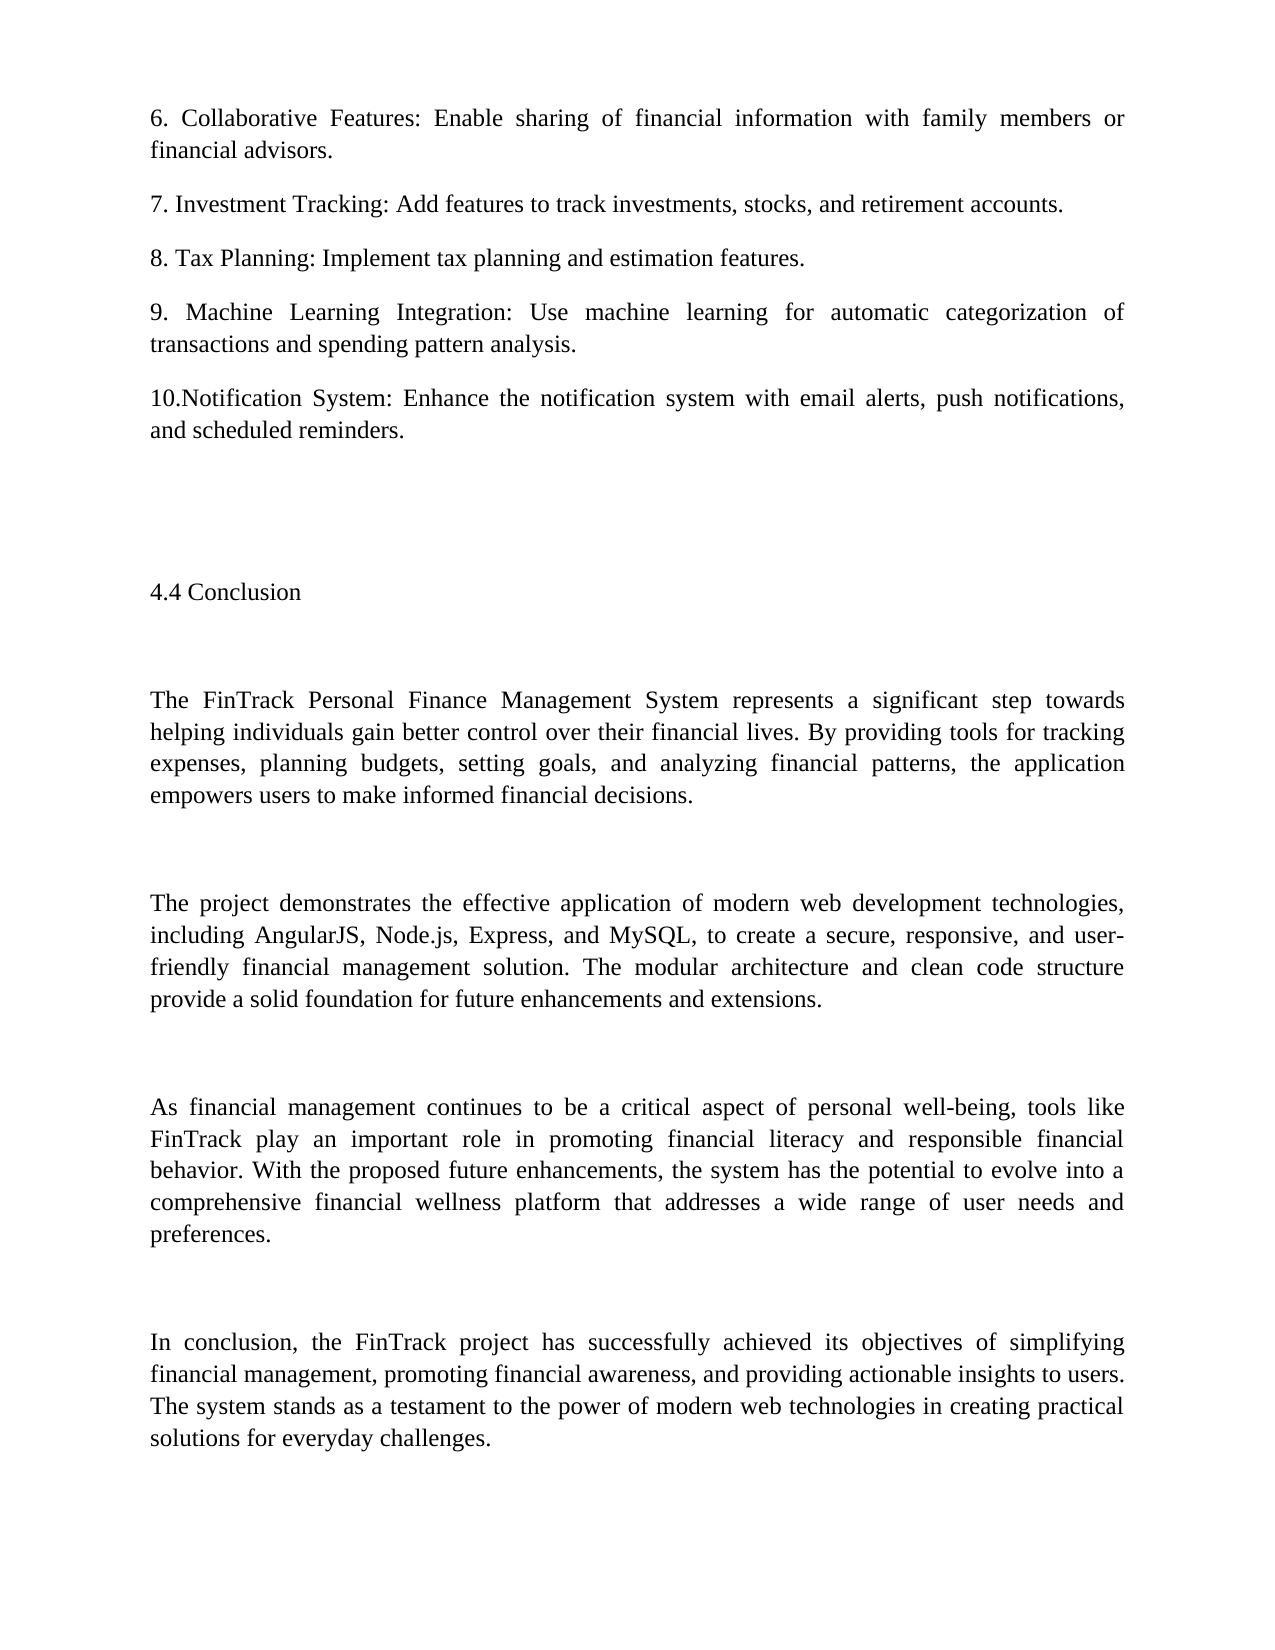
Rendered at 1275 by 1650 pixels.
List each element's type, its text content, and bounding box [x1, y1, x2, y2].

text 8. Tax Planning: Implement tax planning and estimation features. [150, 243, 1126, 272]
text 4.4 Conclusion [150, 577, 1126, 606]
text The project demonstrates the effective application of modern web development technologies, including AngularJS, Node.js, Express, and MySQL, to create a secure, responsive, and user-friendly financial management solution. The modular architecture and clean code structure provide a solid foundation for future enhancements and extensions. [150, 888, 1126, 1013]
text 7. Investment Tracking: Add features to track investments, stocks, and retirement accounts. [150, 189, 1126, 218]
text 9. Machine Learning Integration: Use machine learning for automatic categorization of transactions and spending pattern analysis. [150, 297, 1126, 358]
text As financial management continues to be a critical aspect of personal well-being, tools like FinTrack play an important role in promoting financial literacy and responsible financial behavior. With the proposed future enhancements, the system has the potential to evolve into a comprehensive financial wellness platform that addresses a wide range of user needs and preferences. [150, 1092, 1126, 1248]
text 6. Collaborative Features: Enable sharing of financial information with family members or financial advisors. [150, 103, 1126, 164]
text The FinTrack Personal Finance Management System represents a significant step towards helping individuals gain better control over their financial lives. By providing tools for tracking expenses, planning budgets, setting goals, and analyzing financial patterns, the application empowers users to make informed financial decisions. [150, 685, 1126, 809]
text In conclusion, the FinTrack project has successfully achieved its objectives of simplifying financial management, promoting financial awareness, and providing actionable insights to users. The system stands as a testament to the power of modern web technologies in creating practical solutions for everyday challenges. [150, 1327, 1126, 1452]
text 10.Notification System: Enhance the notification system with email alerts, push notifications, and scheduled reminders. [150, 383, 1126, 444]
